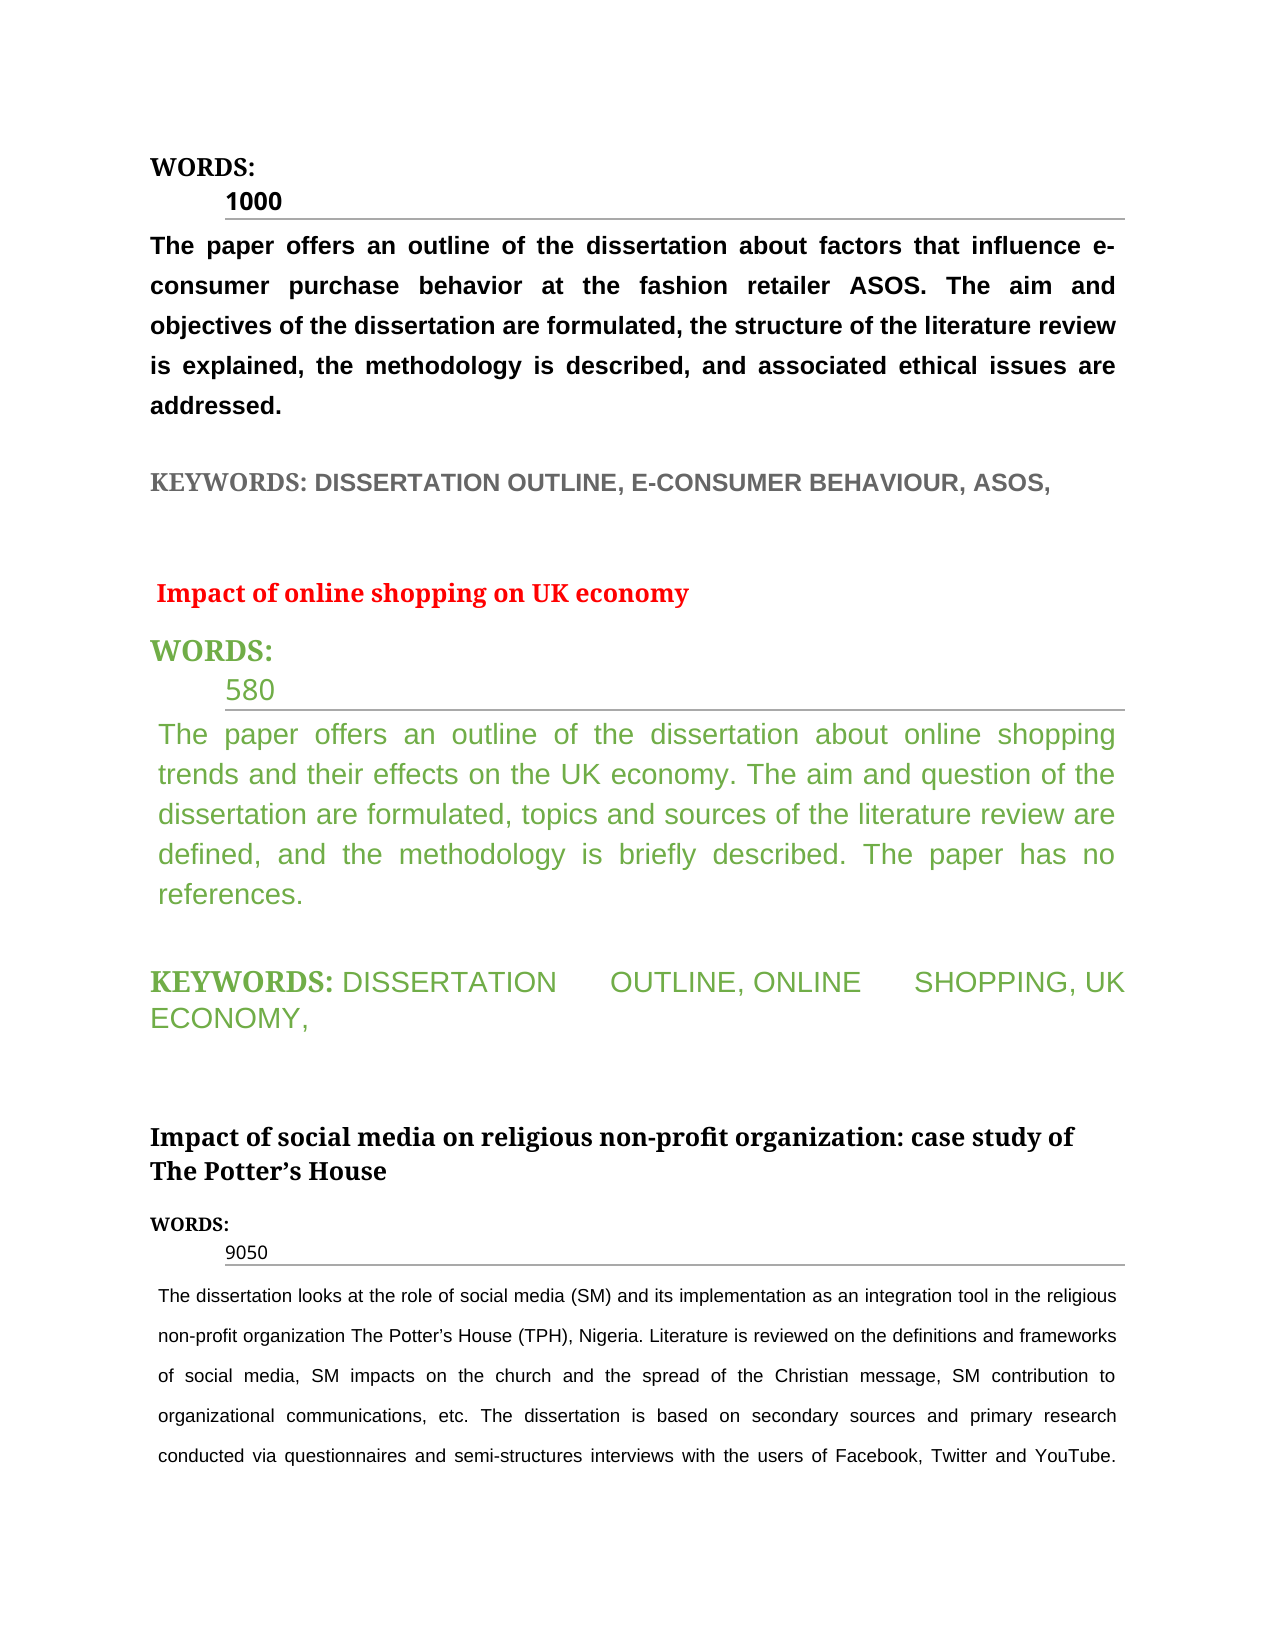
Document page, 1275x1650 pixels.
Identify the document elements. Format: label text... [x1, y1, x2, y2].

text WORDS: [150, 150, 1120, 184]
text Impact of online shopping on UK economy [150, 575, 1125, 609]
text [158, 1266, 1117, 1466]
text The paper offers an outline of the dissertation about online shopping trends and their effects on the UK economy. The aim and question of the dissertation are formulated, topics and sources of the literature review are defined, and the methodology is briefly described. The paper has no references. [158, 711, 1117, 911]
text 580 [225, 669, 1125, 709]
text WORDS: [150, 1208, 1120, 1236]
text 1000 [225, 184, 1125, 218]
text 9050 [225, 1236, 1125, 1264]
text WORDS: [150, 630, 1120, 669]
text The paper offers an outline of the dissertation about factors that influence e-consumer purchase behavior at the fashion retailer ASOS. The aim and objectives of the dissertation are formulated, the structure of the literature review is explained, the methodology is described, and associated ethical issues are addressed. [150, 220, 1117, 420]
text KEYWORDS: DISSERTATION OUTLINE, ONLINE SHOPPING, UK ECONOMY, [150, 961, 1125, 1034]
text Impact of social media on religious non-profit organization: case study of The Potter’s House [150, 1120, 1125, 1188]
text KEYWORDS: DISSERTATION OUTLINE, E-CONSUMER BEHAVIOUR, ASOS, [150, 465, 1125, 499]
